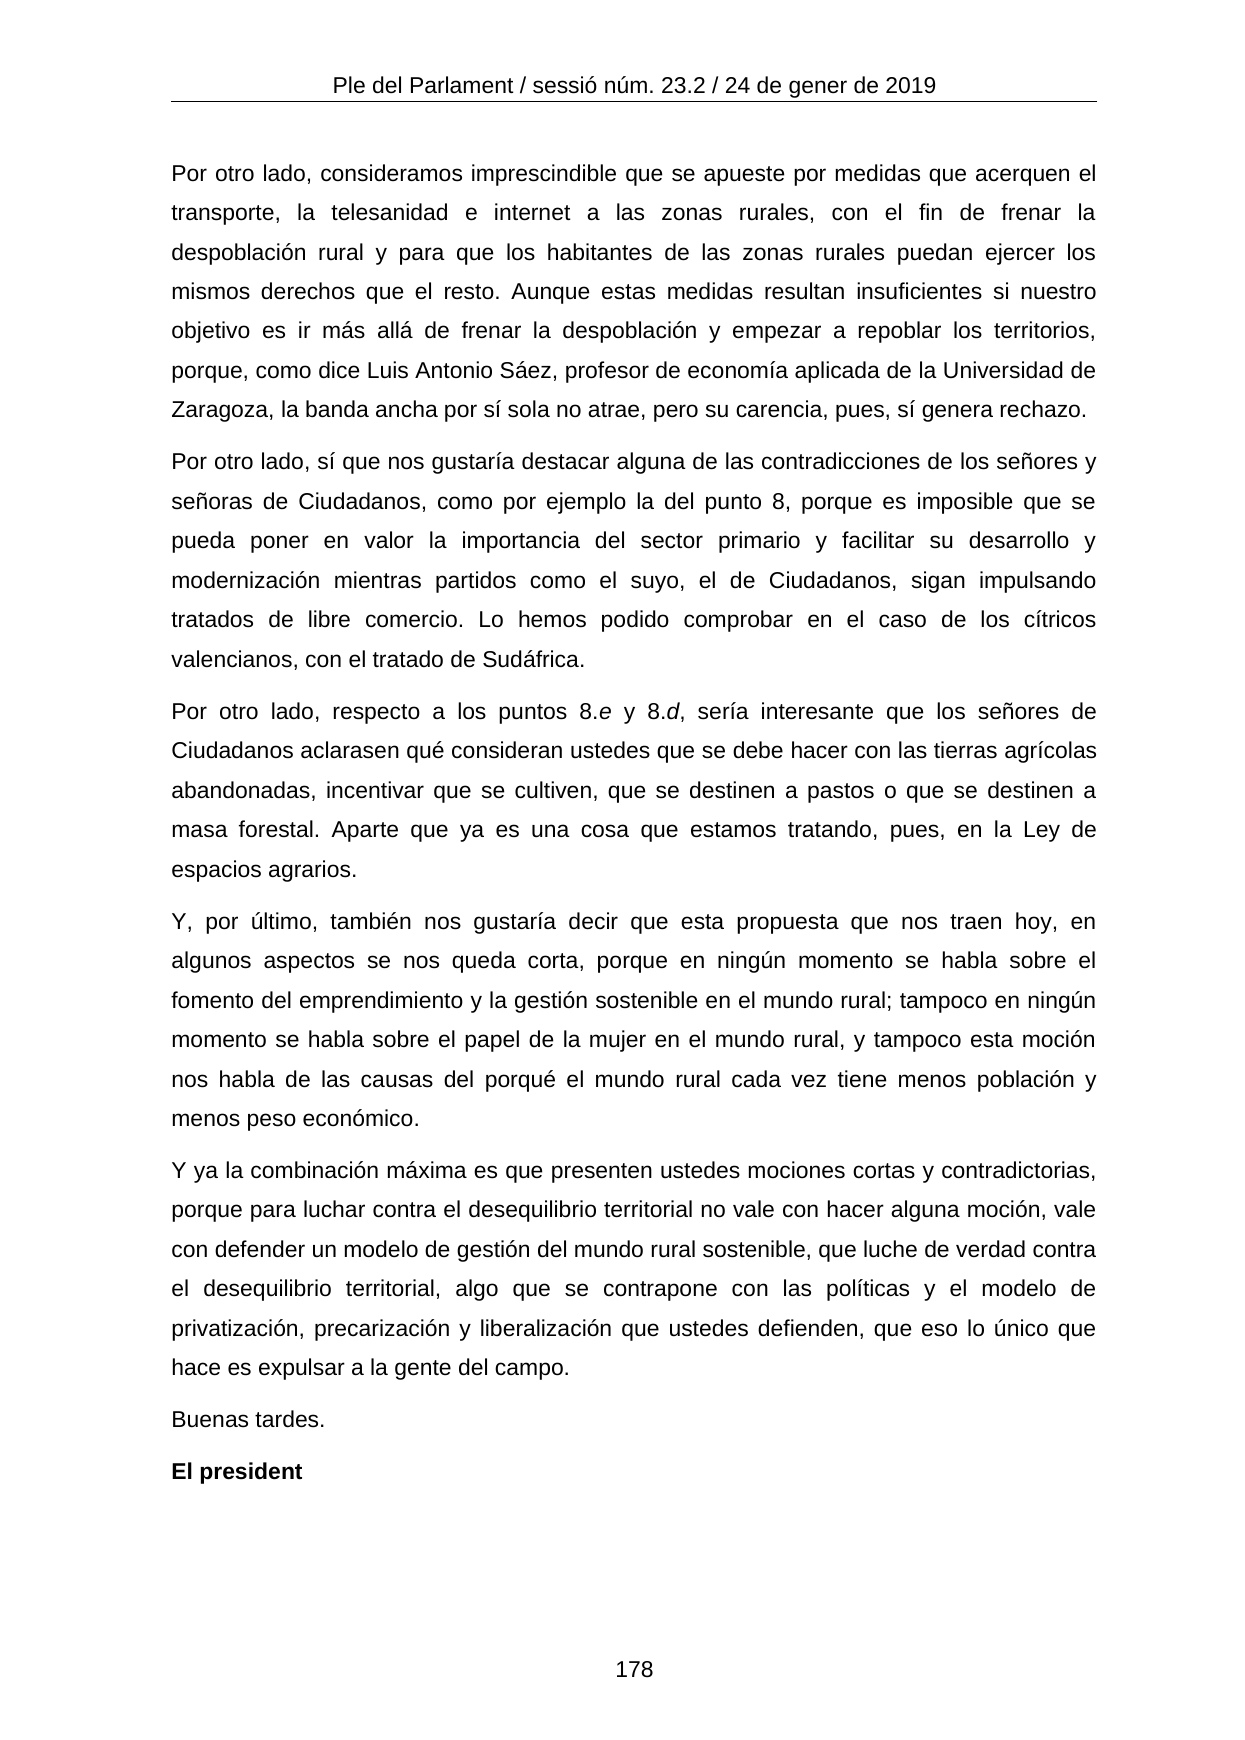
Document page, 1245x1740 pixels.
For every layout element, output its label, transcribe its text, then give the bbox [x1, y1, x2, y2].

text Por otro lado, sí que nos gustaría destacar alguna de las contradicciones de los señores y señoras de Ciudadanos, como por ejemplo la del punto 8, porque es imposible que se pueda poner en valor la importancia del sector primario y facilitar su desarrollo y modernización mientras partidos como el suyo, el de Ciudadanos, sigan impulsando tratados de libre comercio. Lo hemos podido comprobar en el caso de los cítricos valencianos, con el tratado de Sudáfrica. [171, 448, 1097, 672]
text Por otro lado, consideramos imprescindible que se apueste por medidas que acerquen el transporte, la telesanidad e internet a las zonas rurales, con el fin de frenar la despoblación rural y para que los habitantes de las zonas rurales puedan ejercer los mismos derechos que el resto. Aunque estas medidas resultan insuficientes si nuestro objetivo es ir más allá de frenar la despoblación y empezar a repoblar los territorios, porque, como dice Luis Antonio Sáez, profesor de economía aplicada de la Universidad de Zaragoza, la banda ancha por sí sola no atrae, pero su carencia, pues, sí genera rechazo. [171, 159, 1097, 423]
text Y ya la combinación máxima es que presenten ustedes mociones cortas y contradictorias, porque para luchar contra el desequilibrio territorial no vale con hacer alguna moción, vale con defender un modelo de gestión del mundo rural sostenible, que luche de verdad contra el desequilibrio territorial, algo que se contrapone con las políticas y el modelo de privatización, precarización y liberalización que ustedes defienden, que eso lo único que hace es expulsar a la gente del campo. [171, 1157, 1097, 1381]
text El president [171, 1458, 1097, 1485]
text Por otro lado, respecto a los puntos 8.e y 8.d, sería interesante que los señores de Ciudadanos aclarasen qué consideran ustedes que se debe hacer con las tierras agrícolas abandonadas, incentivar que se cultiven, que se destinen a pastos o que se destinen a masa forestal. Aparte que ya es una cosa que estamos tratando, pues, en la Ley de espacios agrarios. [171, 698, 1097, 882]
text Y, por último, también nos gustaría decir que esta propuesta que nos traen hoy, en algunos aspectos se nos queda corta, porque en ningún momento se habla sobre el fomento del emprendimiento y la gestión sostenible en el mundo rural; tampoco en ningún momento se habla sobre el papel de la mujer en el mundo rural, y tampoco esta moción nos habla de las causas del porqué el mundo rural cada vez tiene menos población y menos peso económico. [171, 908, 1097, 1131]
text Buenas tardes. [171, 1406, 1097, 1433]
